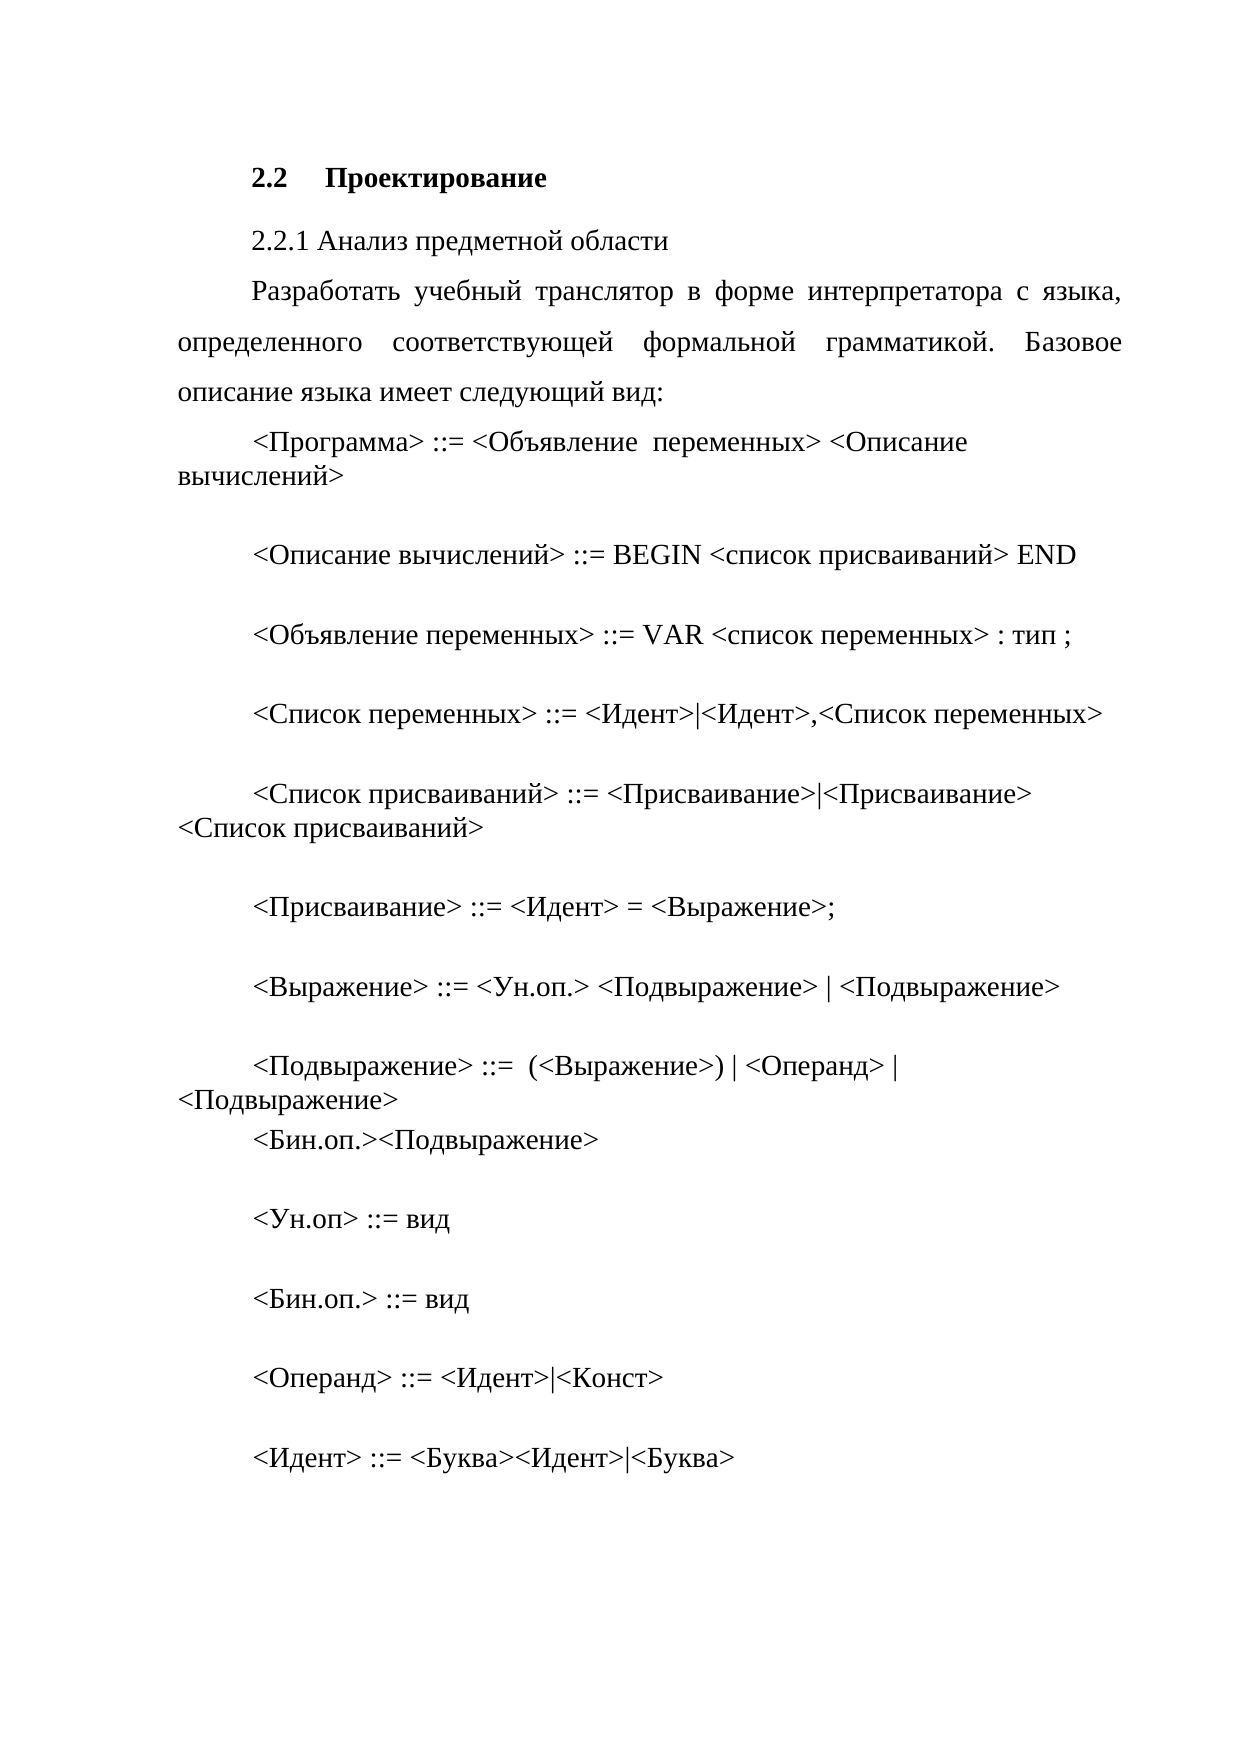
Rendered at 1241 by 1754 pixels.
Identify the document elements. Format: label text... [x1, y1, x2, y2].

text <Список присваиваний> ::= <Присваивание>|<Присваивание> <Список присваиваний> [177, 776, 1122, 843]
text Разработать учебный транслятор в форме интерпретатора с языка, определенного соответствующей формальной грамматикой. Базовое описание языка имеет следующий вид: [177, 273, 1122, 407]
text <Операнд> ::= <Идент>|<Конст> [177, 1361, 1122, 1394]
text <Бин.оп.> ::= вид [177, 1281, 1122, 1314]
text <Программа> ::= <Объявление переменных> <Описание вычислений> [177, 424, 1122, 491]
text <Идент> ::= <Буква><Идент>|<Буква> [177, 1440, 1122, 1474]
text <Описание вычислений> ::= BEGIN <cписок присваиваний> END [177, 537, 1122, 571]
text <Присваивание> ::= <Идент> = <Выражение>; [177, 889, 1122, 923]
subtitle 2.2.1 Анализ предметной области [177, 223, 1122, 257]
text <Ун.оп> ::= вид [177, 1201, 1122, 1235]
text <Выражение> ::= <Ун.оп.> <Подвыражение> | <Подвыражение> [177, 969, 1122, 1002]
text <Объявление переменных> ::= VAR <список переменных> : тип ; [177, 617, 1122, 651]
text <Бин.оп.><Подвыражение> [177, 1122, 1122, 1155]
text 2.2 Проектирование [177, 160, 1122, 194]
text <Список переменных> ::= <Идент>|<Идент>,<Список переменных> [177, 697, 1122, 730]
text <Подвыражение> ::= (<Выражение>) | <Операнд> | <Подвыражение> [177, 1048, 1122, 1116]
